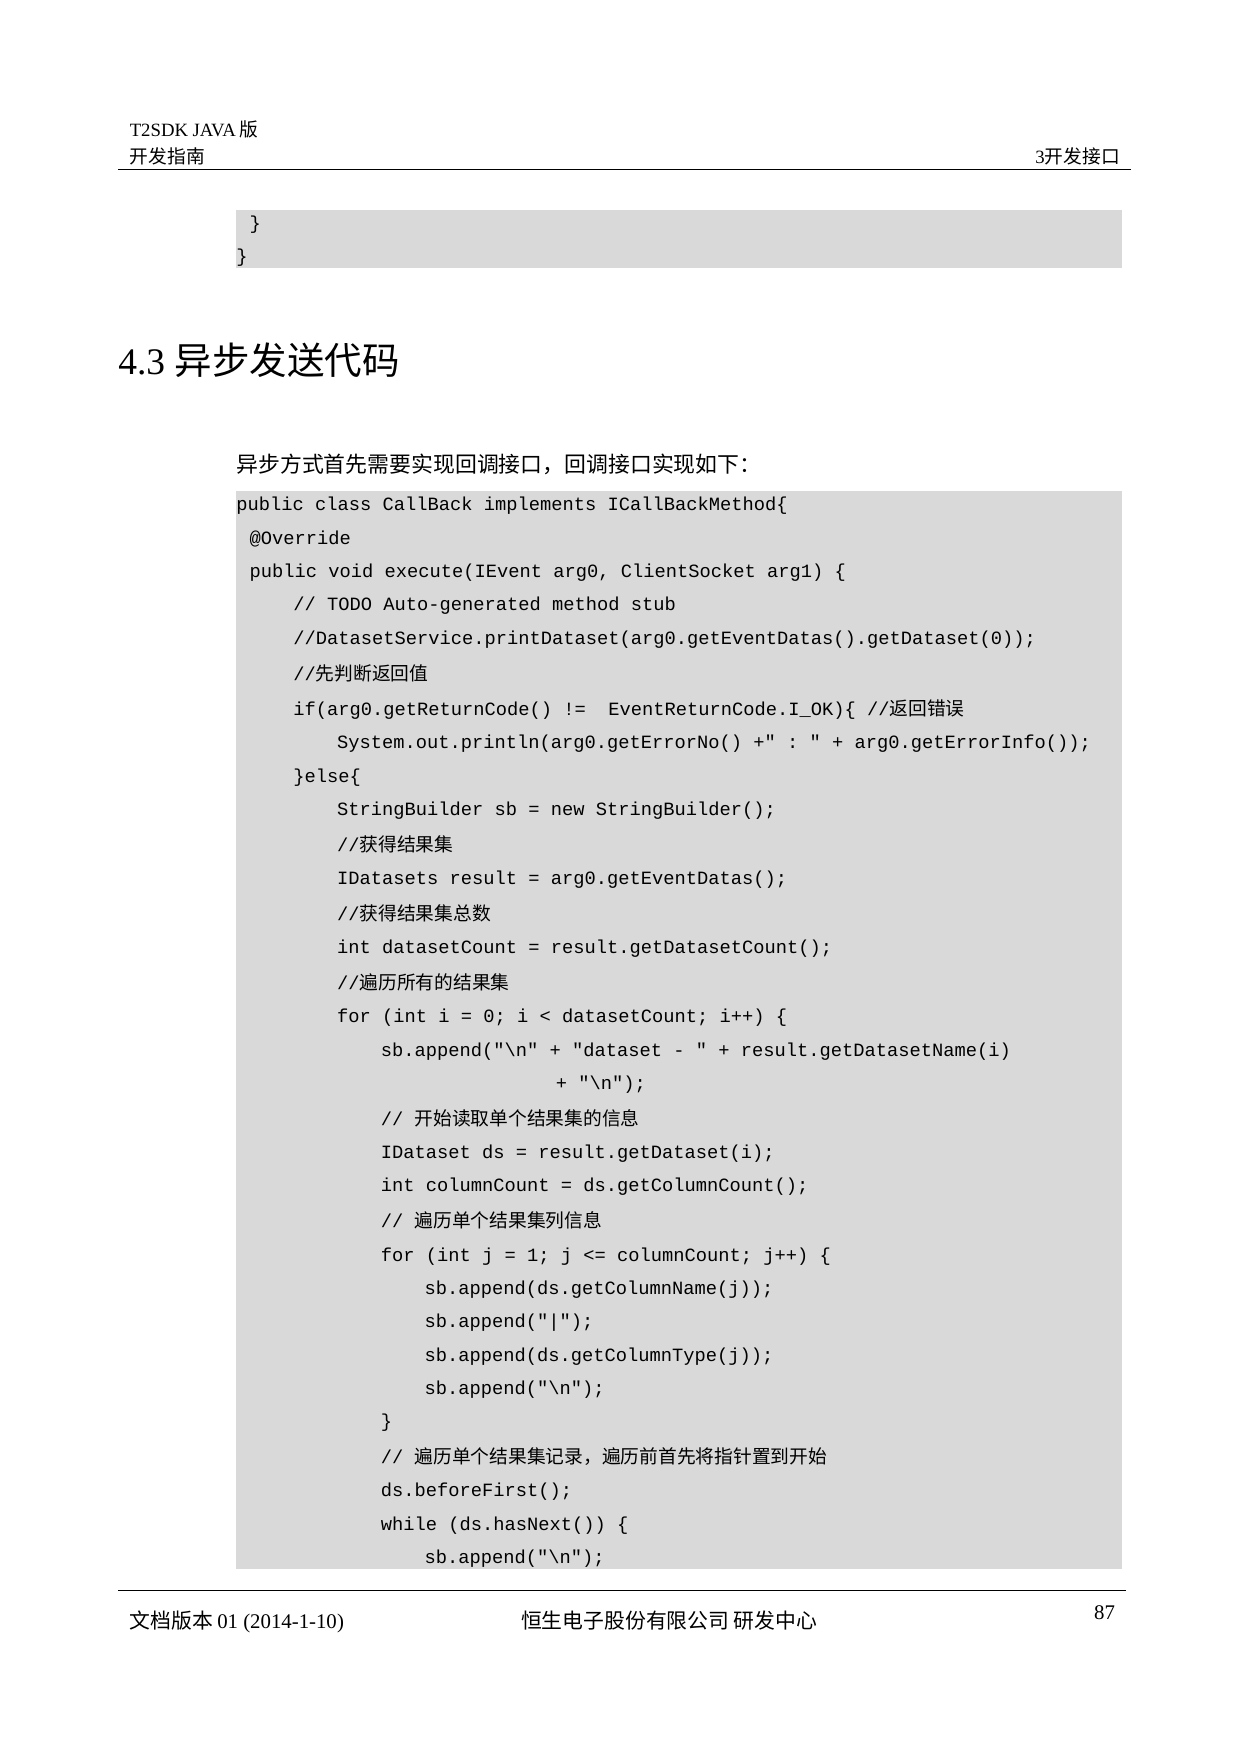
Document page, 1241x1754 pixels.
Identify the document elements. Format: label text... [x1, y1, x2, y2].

text } [236, 1408, 1122, 1433]
text + "\n"); [236, 1070, 1122, 1095]
text ds.beforeFirst(); [236, 1477, 1122, 1502]
text StringBuilder sb = new StringBuilder(); [236, 796, 1122, 821]
text //遍历所有的结果集 [236, 968, 1122, 995]
text @Override [236, 525, 1122, 550]
text // 遍历单个结果集列信息 [236, 1206, 1122, 1233]
text IDatasets result = arg0.getEventDatas(); [236, 865, 1122, 890]
text System.out.println(arg0.getErrorNo() +" : " + arg0.getErrorInfo()); [236, 729, 1122, 754]
text IDataset ds = result.getDataset(i); [236, 1139, 1122, 1164]
text for (int j = 1; j <= columnCount; j++) { [236, 1242, 1122, 1267]
text for (int i = 0; i < datasetCount; i++) { [236, 1003, 1122, 1028]
text } [236, 210, 1122, 235]
text // 遍历单个结果集记录，遍历前首先将指针置到开始 [236, 1442, 1122, 1469]
text public void execute(IEvent arg0, ClientSocket arg1) { [236, 558, 1122, 583]
text int datasetCount = result.getDatasetCount(); [236, 934, 1122, 959]
text sb.append(ds.getColumnType(j)); [236, 1342, 1122, 1367]
text sb.append("\n"); [236, 1375, 1122, 1400]
text //先判断返回值 [236, 658, 1122, 686]
text 异步方式首先需要实现回调接口，回调接口实现如下： [236, 447, 1122, 479]
text //DatasetService.printDataset(arg0.getEventDatas().getDataset(0)); [236, 625, 1122, 650]
text // 开始读取单个结果集的信息 [236, 1103, 1122, 1131]
subtitle 异步发送代码 [118, 331, 1122, 385]
text //获得结果集总数 [236, 899, 1122, 926]
text sb.append("|"); [236, 1308, 1122, 1333]
text while (ds.hasNext()) { [236, 1511, 1122, 1536]
text int columnCount = ds.getColumnCount(); [236, 1172, 1122, 1197]
text sb.append(ds.getColumnName(j)); [236, 1275, 1122, 1300]
text //获得结果集 [236, 829, 1122, 857]
text }else{ [236, 763, 1122, 788]
text sb.append("\n" + "dataset - " + result.getDatasetName(i) [236, 1037, 1122, 1062]
text if(arg0.getReturnCode() != EventReturnCode.I_OK){ //返回错误 [236, 694, 1122, 721]
text // TODO Auto-generated method stub [236, 591, 1122, 616]
text public class CallBack implements ICallBackMethod{ [236, 491, 1122, 516]
text sb.append("\n"); [236, 1544, 1122, 1569]
text } [236, 243, 1122, 268]
